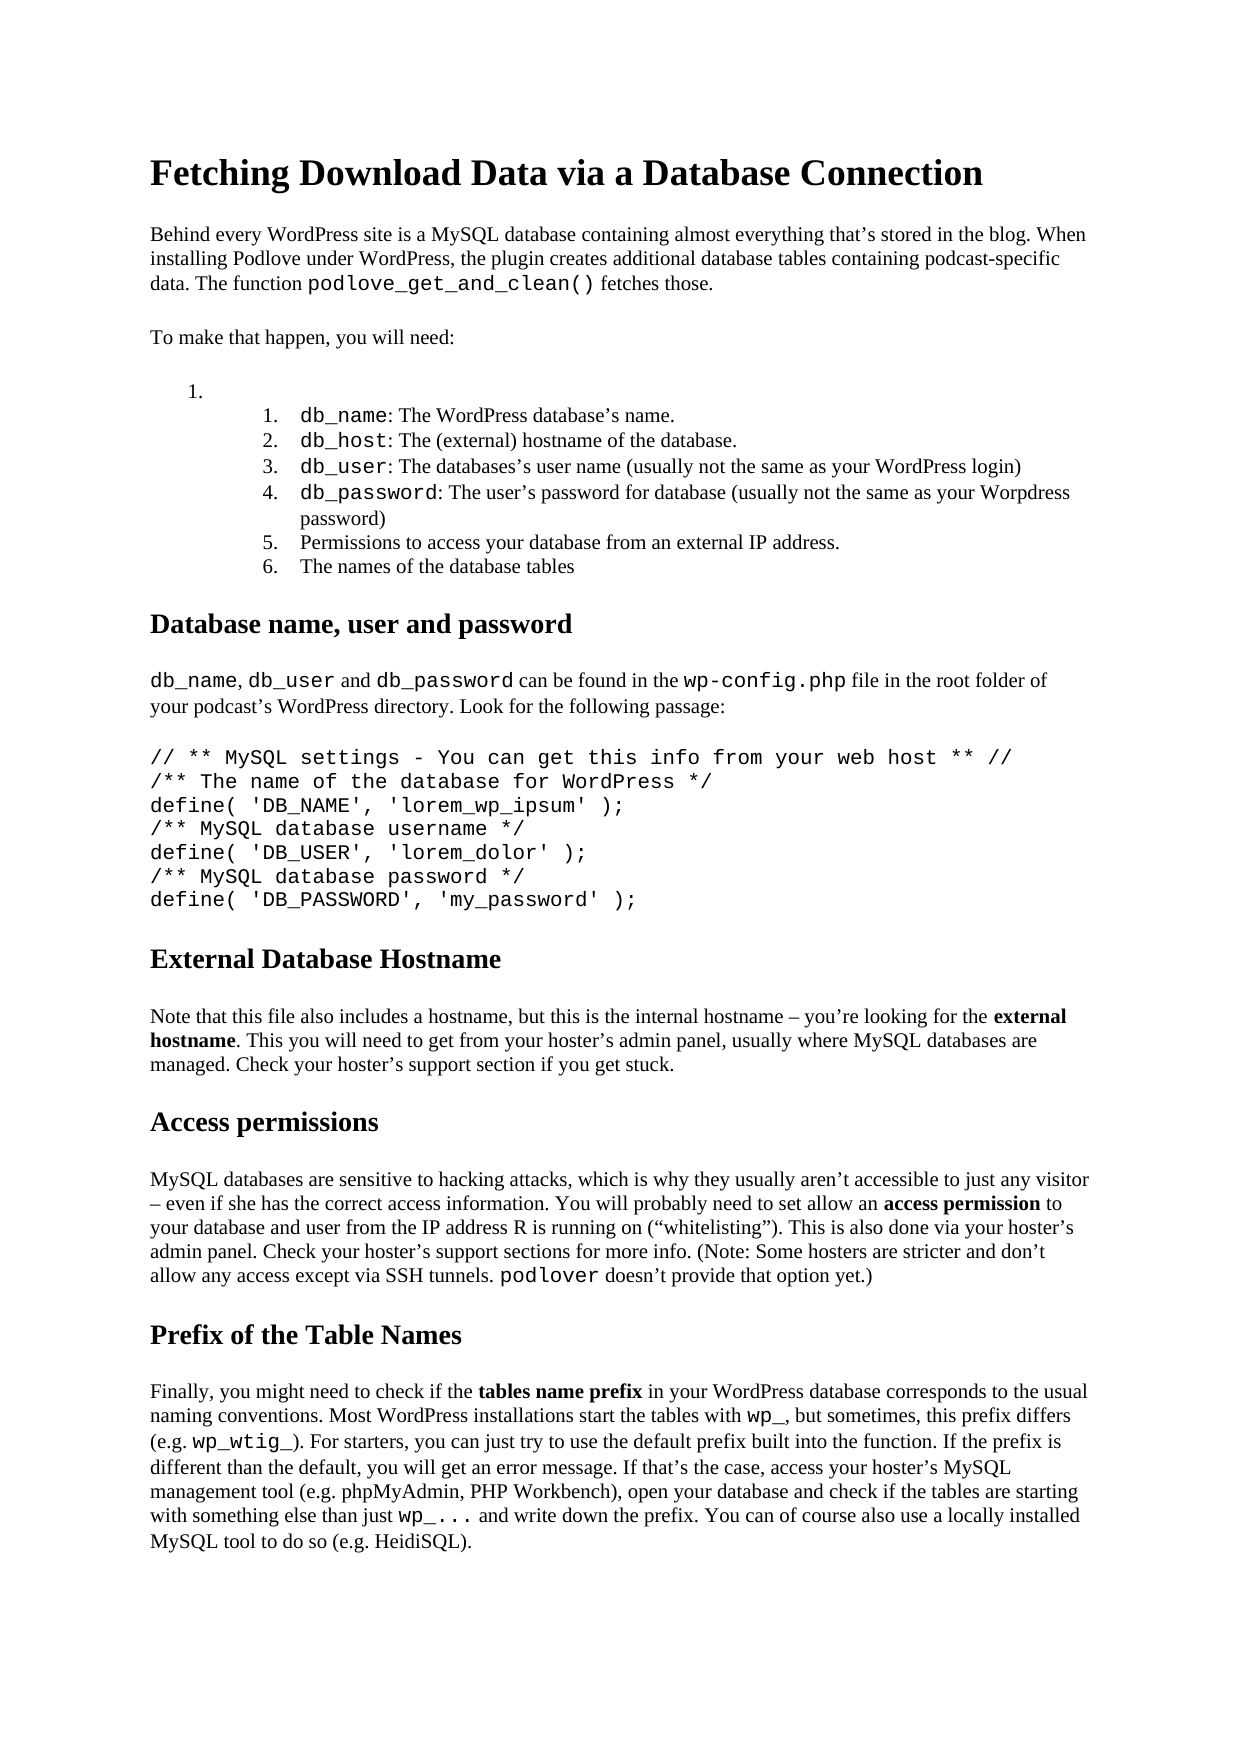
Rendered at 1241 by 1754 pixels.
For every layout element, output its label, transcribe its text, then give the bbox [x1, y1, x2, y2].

text /** MySQL database password */ [150, 866, 1090, 889]
list db_name: The WordPress database’s name. [262, 403, 1090, 428]
text Note that this file also includes a hostname, but this is the internal hostname – you’re looking for the external hostname. This you will need to get from your hoster’s admin panel, usually where MySQL databases are managed. Check your hoster’s support section if you get stuck. [150, 1004, 1090, 1076]
text MySQL databases are sensitive to hacking attacks, which is why they usually aren’t accessible to just any visitor – even if she has the correct access information. You will probably need to set allow an access permission to your database and user from the IP address R is running on (“whitelisting”). This is also done via your hoster’s admin panel. Check your hoster’s support sections for more info. (Note: Some hosters are stricter and don’t allow any access except via SSH tunnels. podlover doesn’t provide that option yet.) [150, 1167, 1090, 1288]
text define( 'DB_PASSWORD', 'my_password' ); [150, 889, 1090, 913]
text // ** MySQL settings - You can get this info from your web host ** // [150, 747, 1090, 771]
list db_host: The (external) hostname of the database. [262, 428, 1090, 454]
text db_name, db_user and db_password can be found in the wp-config.php file in the root folder of your podcast’s WordPress directory. Look for the following passage: [150, 668, 1090, 718]
list db_password: The user’s password for database (usually not the same as your Worpdress password) [262, 480, 1090, 529]
text Access permissions [150, 1105, 1090, 1137]
text To make that happen, you will need: [150, 325, 1090, 349]
text define( 'DB_USER', 'lorem_dolor' ); [150, 842, 1090, 866]
text Finally, you might need to check if the tables name prefix in your WordPress database corresponds to the usual naming conventions. Most WordPress installations start the tables with wp_, but sometimes, this prefix differs (e.g. wp_wtig_). For starters, you can just try to use the default prefix built into the function. If the prefix is different than the default, you will get an error message. If that’s the case, access your hoster’s MySQL management tool (e.g. phpMyAdmin, PHP Workbench), open your database and check if the tables are starting with something else than just wp_... and write down the prefix. You can of course also use a locally installed MySQL tool to do so (e.g. HeidiSQL). [150, 1379, 1090, 1553]
list The names of the database tables [262, 554, 1090, 578]
text External Database Hostname [150, 942, 1090, 974]
list db_user: The databases’s user name (usually not the same as your WordPress login) [262, 454, 1090, 480]
list Permissions to access your database from an external IP address. [262, 529, 1090, 554]
text /** The name of the database for WordPress */ [150, 771, 1090, 795]
text Behind every WordPress site is a MySQL database containing almost everything that’s stored in the blog. When installing Podlove under WordPress, the plugin creates additional database tables containing podcast-specific data. The function podlove_get_and_clean() fetches those. [150, 222, 1090, 296]
text Fetching Download Data via a Database Connection [150, 150, 1090, 193]
text Prefix of the Table Names [150, 1318, 1090, 1350]
text define( 'DB_NAME', 'lorem_wp_ipsum' ); [150, 795, 1090, 818]
text Database name, user and password [150, 607, 1090, 639]
text /** MySQL database username */ [150, 818, 1090, 842]
